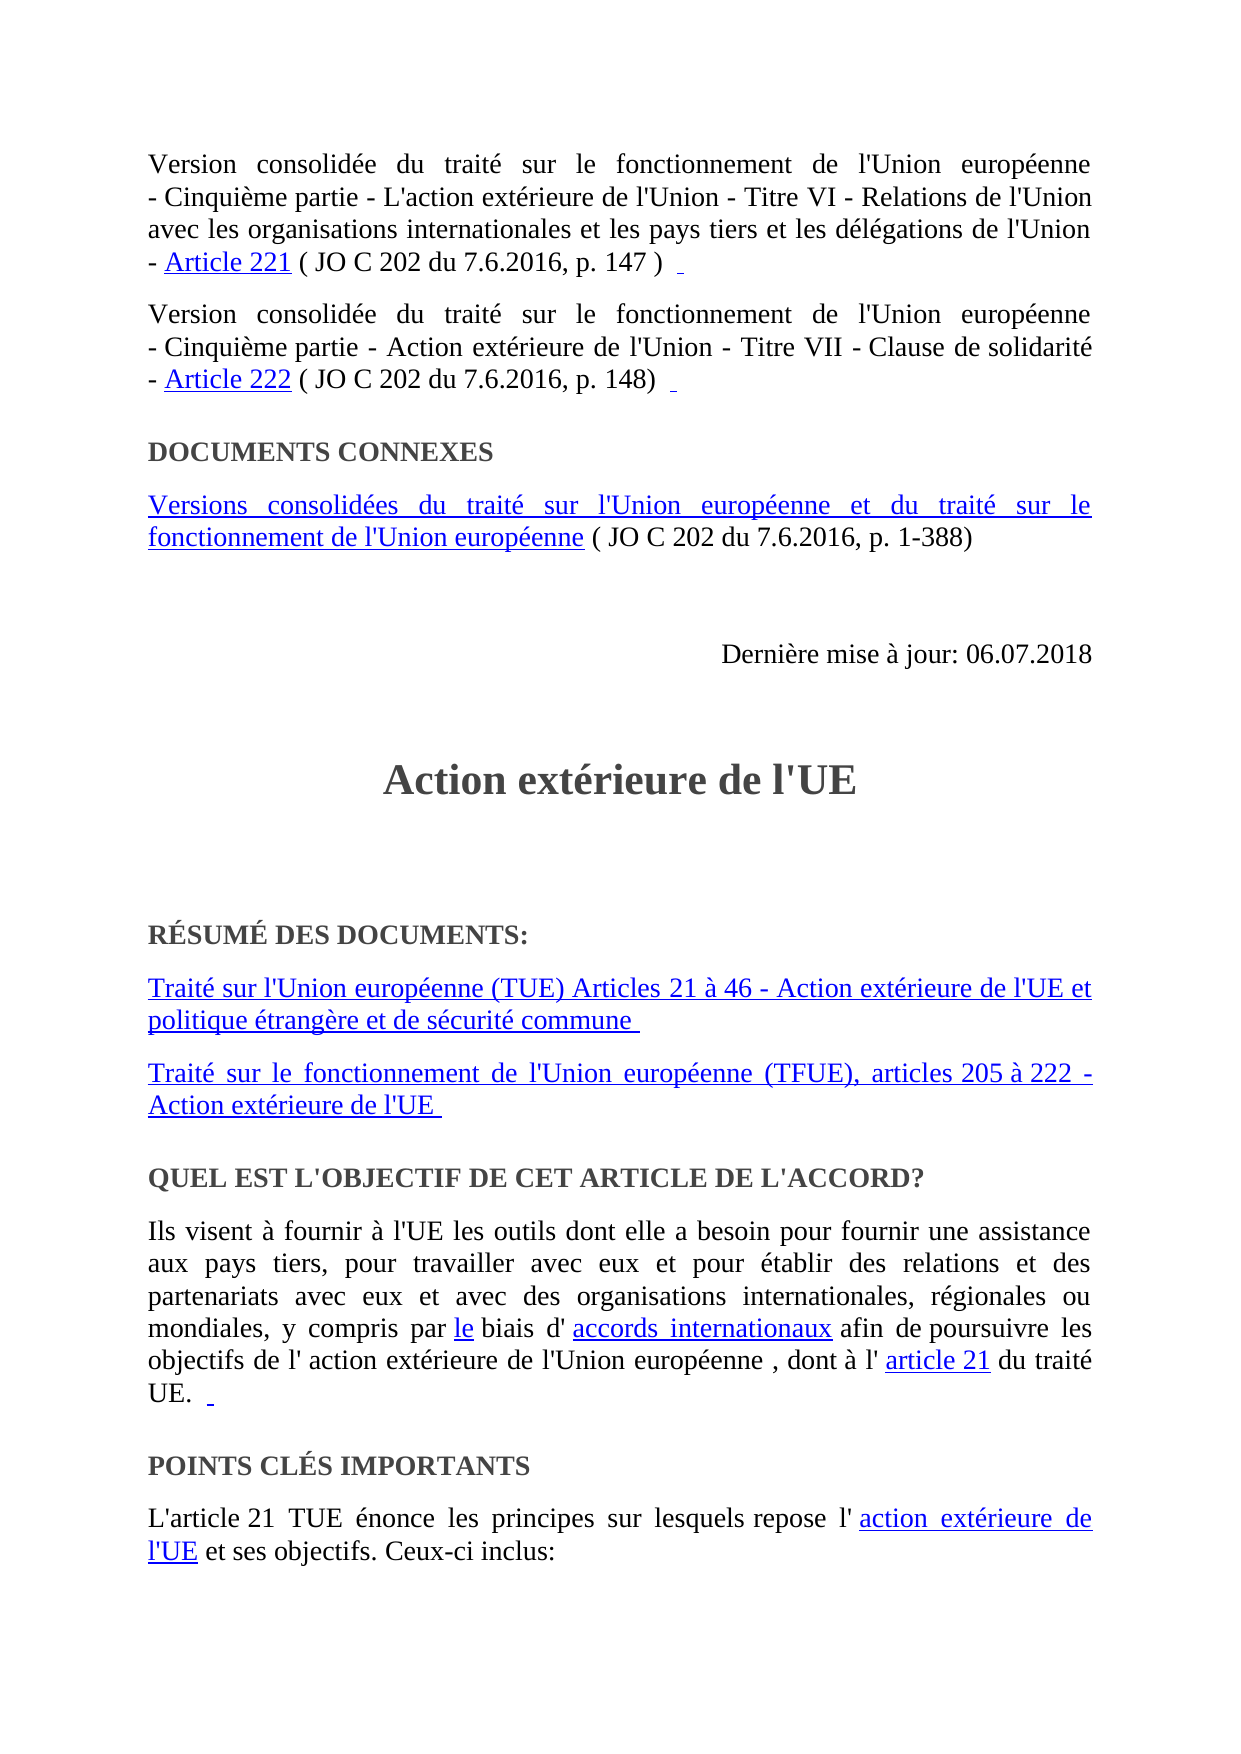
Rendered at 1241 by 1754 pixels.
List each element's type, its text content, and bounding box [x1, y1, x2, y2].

text Versions consolidées du traité sur l'Union européenne et du traité sur le fonctionnement de l'Union européenne ( JO C 202 du 7.6.2016, p. 1-388) [148, 488, 1093, 553]
text Version consolidée du traité sur le fonctionnement de l'Union européenne - Cinquième partie - L'action extérieure de l'Union - Titre VI - Relations de l'Union avec les organisations internationales et les pays tiers et les délégations de l'Union - Article 221 ( JO C 202 du 7.6.2016, p. 147 ) [148, 148, 1093, 277]
text Traité sur l'Union européenne (TUE) Articles 21 à 46 - Action extérieure de l'UE et politique étrangère et de sécurité commune [148, 971, 1093, 1035]
text Traité sur le fonctionnement de l'Union européenne (TFUE), articles 205 à 222 - Action extérieure de l'UE [148, 1085, 1093, 1121]
text QUEL EST L'OBJECTIF DE CET ARTICLE DE L'ACCORD? [148, 1161, 1093, 1193]
text POINTS CLÉS IMPORTANTS [148, 1449, 1093, 1481]
text Action extérieure de l'UE [148, 754, 1093, 804]
text Ils visent à fournir à l'UE les outils dont elle a besoin pour fournir une assistance aux pays tiers, pour travailler avec eux et pour établir des relations et des partenariats avec eux et avec des organisations internationales, régionales ou mondiales, y compris par le biais d' accords internationaux afin de poursuivre les objectifs de l' action extérieure de l'Union européenne , dont à l' article 21 du traité UE. [148, 1214, 1093, 1408]
text RÉSUMÉ DES DOCUMENTS: [148, 918, 1093, 950]
text L'article 21 TUE énonce les principes sur lesquels repose l' action extérieure de l'UE et ses objectifs. Ceux-ci inclus: [148, 1502, 1093, 1566]
text DOCUMENTS CONNEXES [148, 435, 1093, 468]
text Traité sur le fonctionnement de l'Union européenne (TFUE), articles 205 à 222 - Action extérieure de l'UE [148, 1056, 1093, 1084]
text Version consolidée du traité sur le fonctionnement de l'Union européenne - Cinquième partie - Action extérieure de l'Union - Titre VII - Clause de solidarité - Article 222 ( JO C 202 du 7.6.2016, p. 148) [148, 297, 1093, 395]
text Dernière mise à jour: 06.07.2018 [148, 637, 1093, 669]
